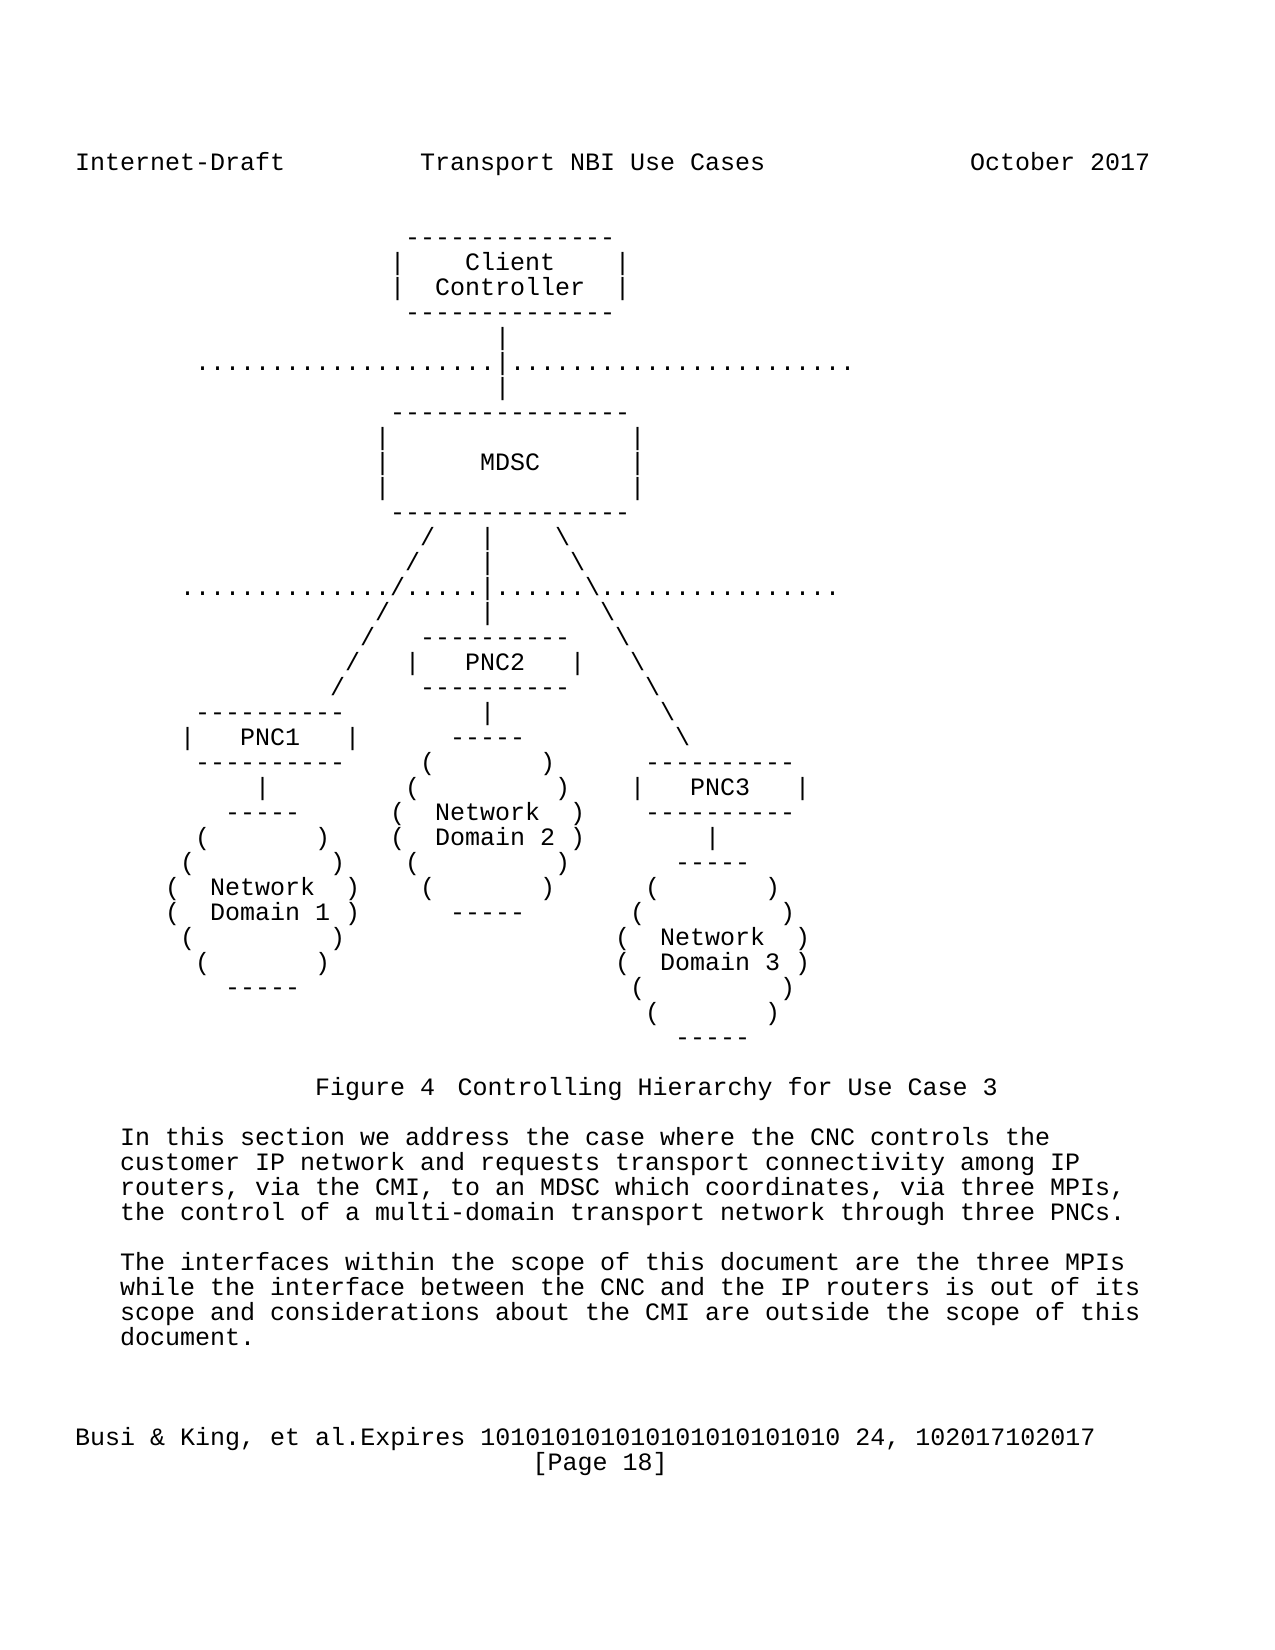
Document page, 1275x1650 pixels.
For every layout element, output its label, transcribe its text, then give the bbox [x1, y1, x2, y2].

text In this section we address the case where the CNC controls the customer IP network and requests transport connectivity among IP routers, via the CMI, to an MDSC which coordinates, via three MPIs, the control of a multi-domain transport network through three PNCs. [120, 1125, 1155, 1225]
text ---------- | \ [120, 700, 1155, 725]
text -------------- [120, 225, 1155, 250]
text ( ) ( Domain 3 ) [120, 950, 1155, 975]
text ---------------- [120, 500, 1155, 525]
text ( Domain 1 ) ----- ( ) [120, 900, 1155, 925]
text ( Network ) ( ) ( ) [120, 875, 1155, 900]
text The interfaces within the scope of this document are the three MPIs while the interface between the CNC and the IP routers is out of its scope and considerations about the CMI are outside the scope of this document. [120, 1250, 1155, 1350]
text ....................|....................... [120, 350, 1155, 375]
text -------------- [120, 300, 1155, 325]
text ----- ( Network ) ---------- [120, 800, 1155, 825]
text ( ) ( Domain 2 ) | [120, 825, 1155, 850]
text ( ) ( ) ----- [120, 850, 1155, 875]
text ( ) [120, 1000, 1155, 1025]
text / | \ [120, 600, 1155, 625]
text | [120, 325, 1155, 350]
text / | \ [120, 525, 1155, 550]
text ---------- ( ) ---------- [120, 750, 1155, 775]
text | Client | [120, 250, 1155, 275]
text ............../.....|......\................ [120, 575, 1155, 600]
text | [120, 375, 1155, 400]
text Controlling Hierarchy for Use Case 3 [157, 1075, 1155, 1100]
text | MDSC | [120, 450, 1155, 475]
text | | [120, 475, 1155, 500]
text / ---------- \ [120, 675, 1155, 700]
text | PNC1 | ----- \ [120, 725, 1155, 750]
text ----- ( ) [120, 975, 1155, 1000]
text | Controller | [120, 275, 1155, 300]
text / ---------- \ [120, 625, 1155, 650]
text / | PNC2 | \ [120, 650, 1155, 675]
text | | [120, 425, 1155, 450]
text ( ) ( Network ) [120, 925, 1155, 950]
text ----- [120, 1025, 1155, 1050]
text | ( ) | PNC3 | [120, 775, 1155, 800]
text / | \ [120, 550, 1155, 575]
text ---------------- [120, 400, 1155, 425]
